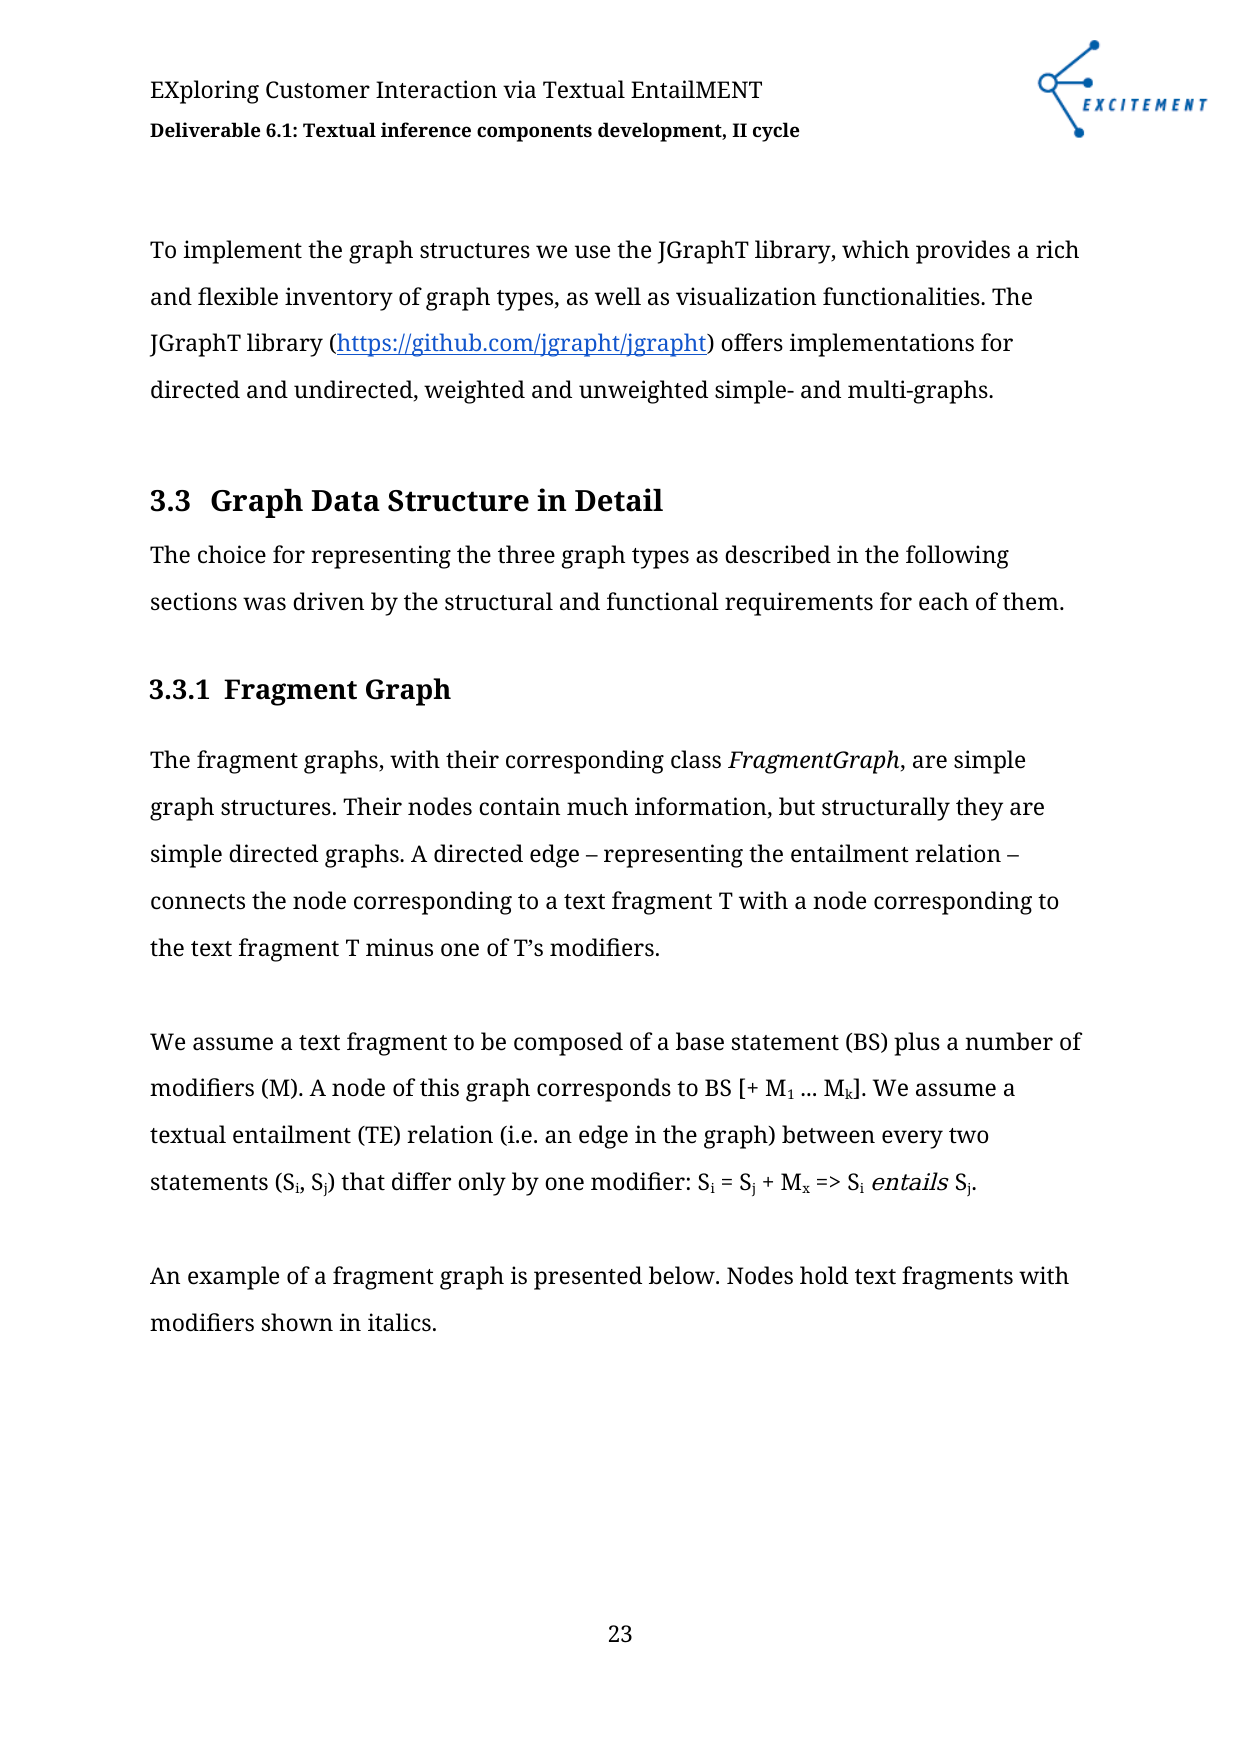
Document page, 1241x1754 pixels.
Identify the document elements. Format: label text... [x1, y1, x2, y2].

text The choice for representing the three graph types as described in the following sections was driven by the structural and functional requirements for each of them. [150, 539, 1090, 617]
text To implement the graph structures we use the JGraphT library, which provides a rich and flexible inventory of graph types, as well as visualization functionalities. The JGraphT library (https://github.com/jgrapht/jgrapht) offers implementations for directed and undirected, weighted and unweighted simple- and multi-graphs. [150, 234, 1090, 406]
subtitle Graph Data Structure in Detail [150, 481, 1090, 520]
text An example of a fragment graph is presented below. Nodes hold text fragments with modifiers shown in italics. [150, 1260, 1090, 1338]
subtitle Fragment Graph [149, 670, 1090, 707]
text We assume a text fragment to be composed of a base statement (BS) plus a number of modifiers (M). A node of this graph corresponds to BS + M1 ... Mk We assume a textual entailment (TE) relation (i.e. an edge in the graph) between every two statements (Si, Sj) that differ only by one modifier: Si = Sj + Mx => Si entails Sj. [150, 1026, 1090, 1197]
text The fragment graphs, with their corresponding class FragmentGraph, are simple graph structures. Their nodes contain much information, but structurally they are simple directed graphs. A directed edge – representing the entailment relation – connects the node corresponding to a text fragment T with a node corresponding to the text fragment T minus one of T’s modifiers. [150, 744, 1090, 963]
picture [1028, 29, 1212, 152]
